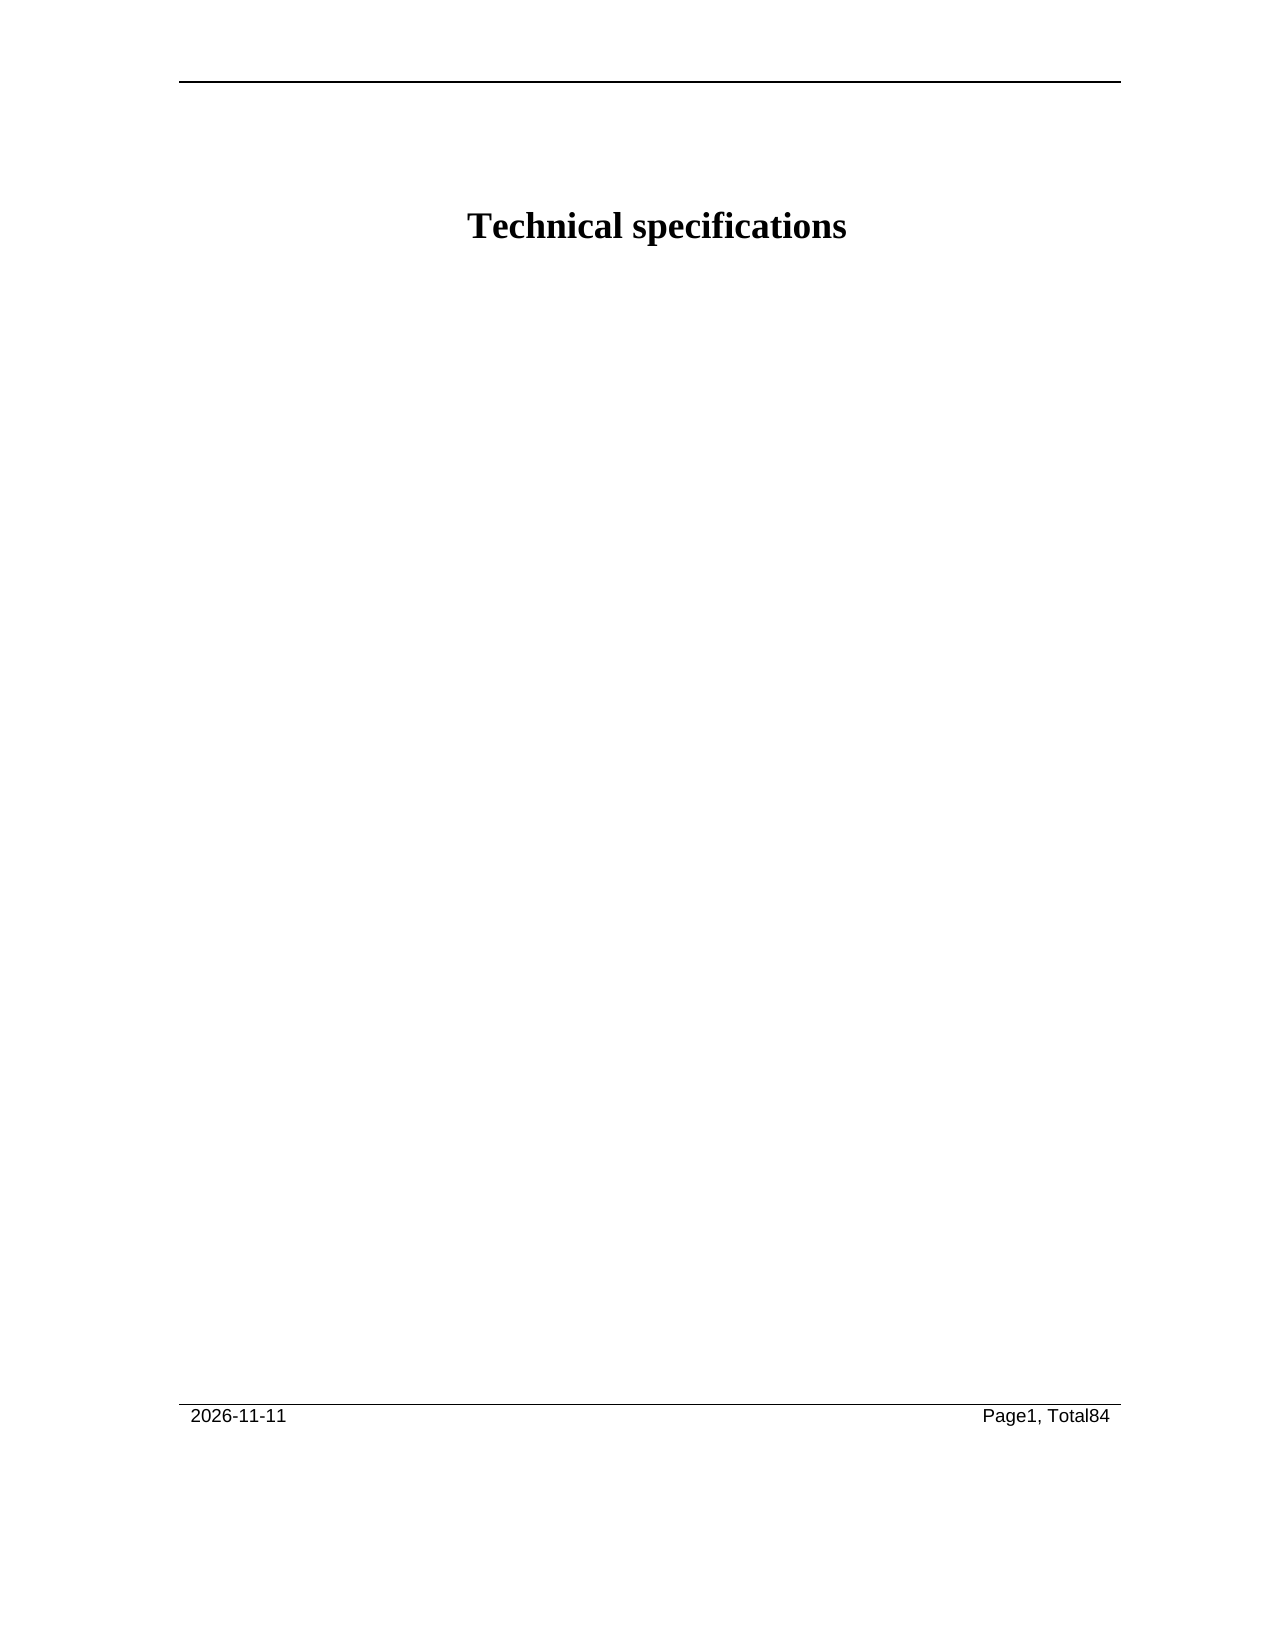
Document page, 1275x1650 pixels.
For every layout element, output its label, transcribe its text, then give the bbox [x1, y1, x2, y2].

text Technical specifications [193, 203, 1121, 246]
